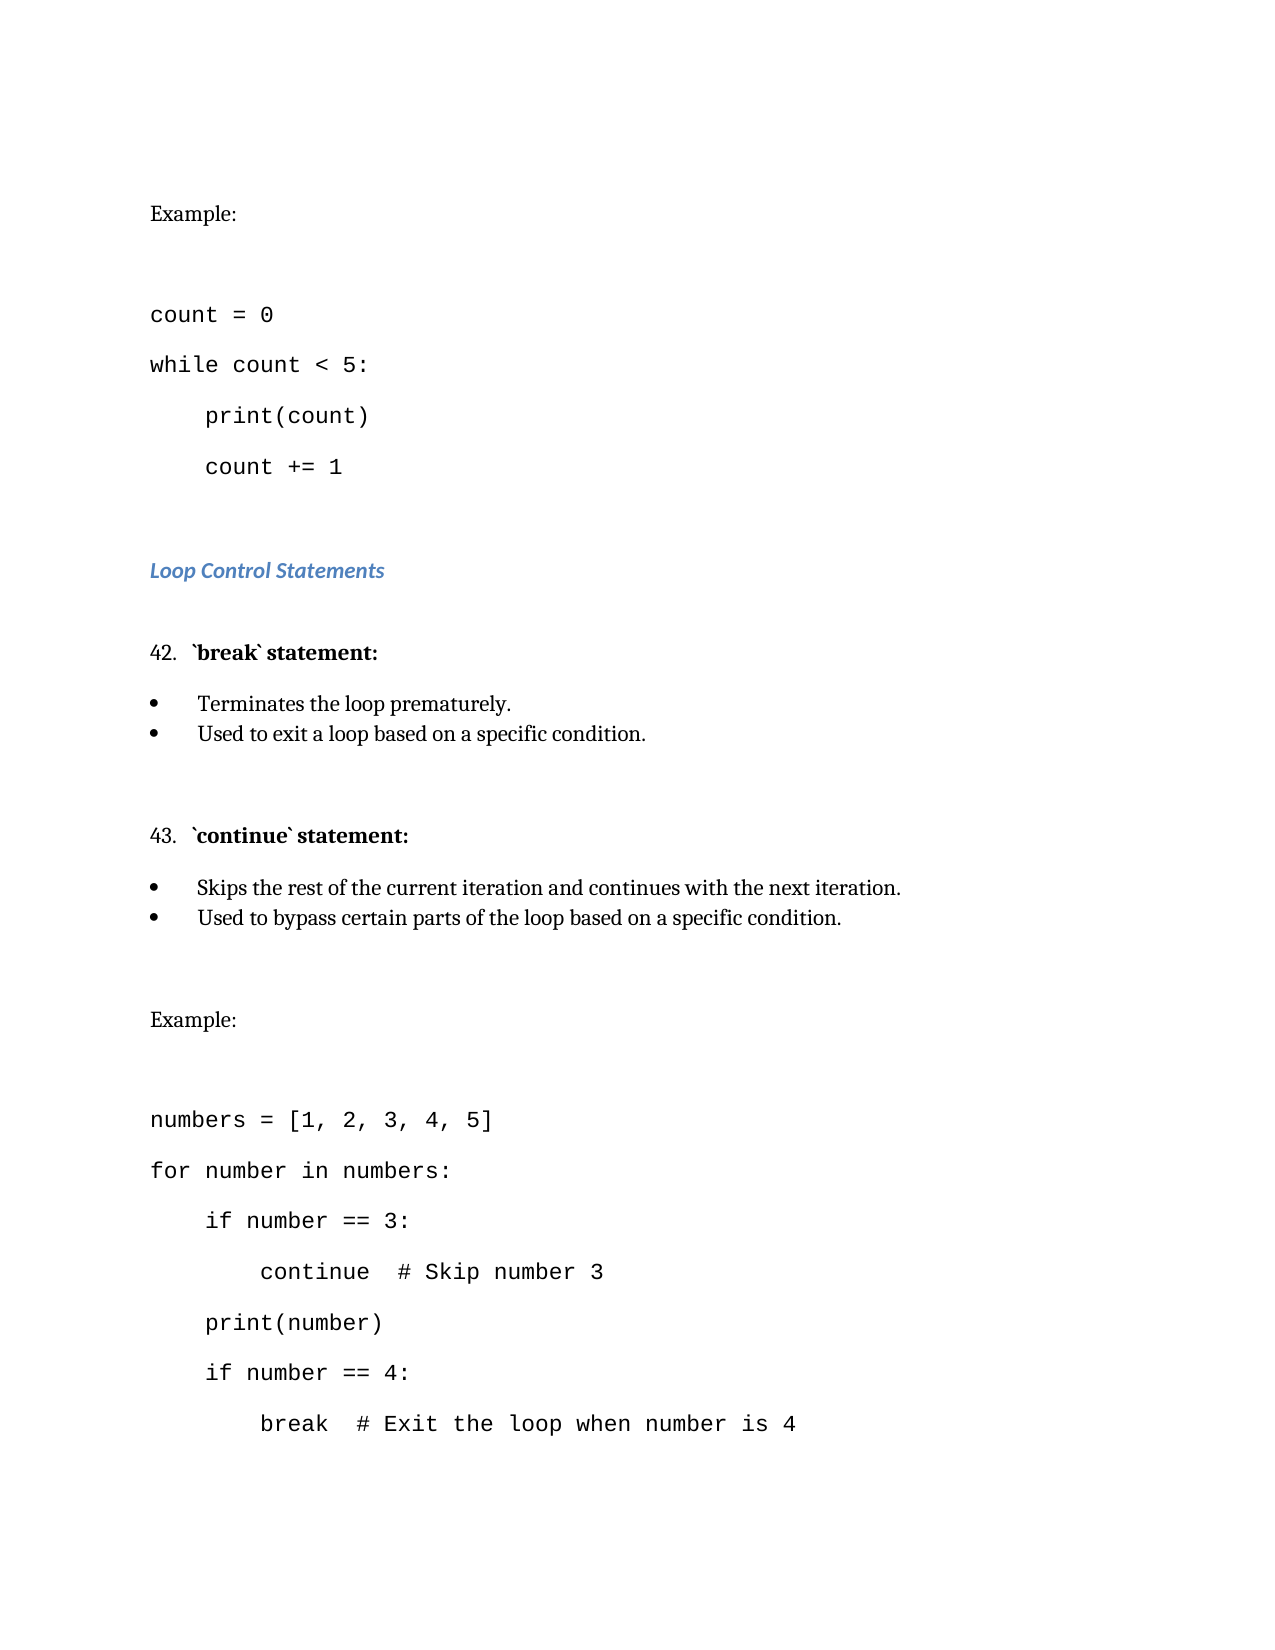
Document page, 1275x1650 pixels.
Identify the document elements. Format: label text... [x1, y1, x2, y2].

text print(number) [150, 1311, 1125, 1337]
text continue # Skip number 3 [150, 1261, 1125, 1286]
list Terminates the loop prematurely. [150, 691, 1125, 717]
text if number == 4: [150, 1362, 1125, 1388]
text Example: [150, 1007, 1125, 1033]
text Example: [150, 201, 1125, 227]
list `break` statement: [150, 640, 1125, 666]
list Used to bypass certain parts of the loop based on a specific condition. [150, 904, 1125, 931]
list Used to exit a loop based on a specific condition. [150, 721, 1125, 747]
text for number in numbers: [150, 1159, 1125, 1185]
subtitle Loop Control Statements [150, 557, 1125, 585]
text break # Exit the loop when number is 4 [150, 1412, 1125, 1438]
text numbers = [1, 2, 3, 4, 5] [150, 1109, 1125, 1134]
text if number == 3: [150, 1210, 1125, 1236]
list Skips the rest of the current iteration and continues with the next iteration. [150, 874, 1125, 901]
list `continue` statement: [150, 823, 1125, 849]
text while count < 5: [150, 354, 1125, 380]
text print(count) [150, 404, 1125, 430]
text count += 1 [150, 455, 1125, 481]
text count = 0 [150, 303, 1125, 329]
